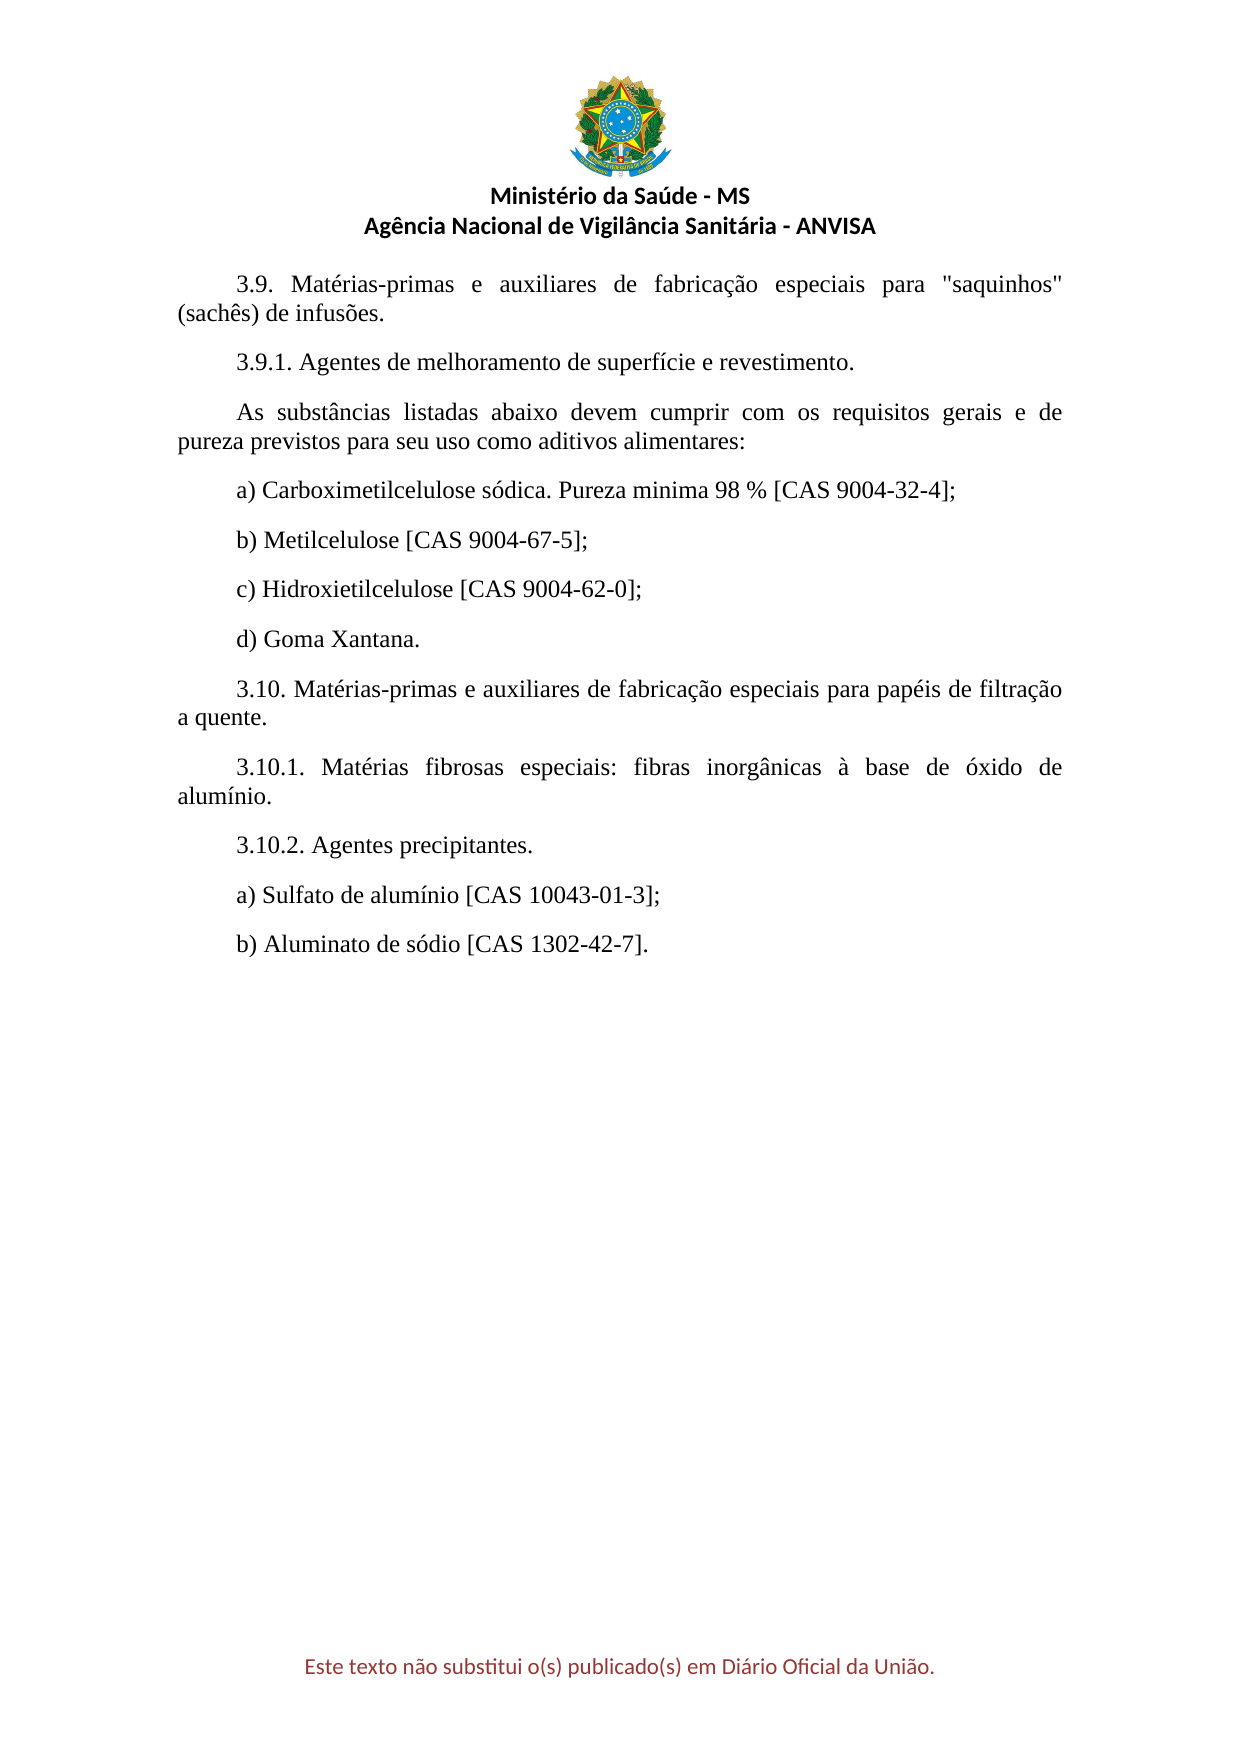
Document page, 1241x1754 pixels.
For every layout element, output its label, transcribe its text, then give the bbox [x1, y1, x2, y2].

text 3.10.2. Agentes precipitantes. [177, 830, 1063, 859]
text a) Sulfato de alumínio [CAS 10043-01-3]; [177, 880, 1063, 909]
text d) Goma Xantana. [177, 624, 1063, 653]
text b) Aluminato de sódio [CAS 1302-42-7]. [177, 929, 1063, 958]
picture [566, 73, 674, 180]
text c) Hidroxietilcelulose [CAS 9004-62-0]; [177, 574, 1063, 603]
text 3.9.1. Agentes de melhoramento de superfície e revestimento. [177, 347, 1063, 376]
text As substâncias listadas abaixo devem cumprir com os requisitos gerais e de pureza previstos para seu uso como aditivos alimentares: [177, 397, 1063, 454]
text a) Carboximetilcelulose sódica. Pureza minima 98 % [CAS 9004-32-4]; [177, 475, 1063, 504]
text b) Metilcelulose [CAS 9004-67-5]; [177, 525, 1063, 554]
text 3.10.1. Matérias fibrosas especiais: fibras inorgânicas à base de óxido de alumínio. [177, 752, 1063, 809]
text 3.9. Matérias-primas e auxiliares de fabricação especiais para "saquinhos" (sachês) de infusões. [177, 269, 1063, 327]
text 3.10. Matérias-primas e auxiliares de fabricação especiais para papéis de filtração a quente. [177, 674, 1063, 731]
